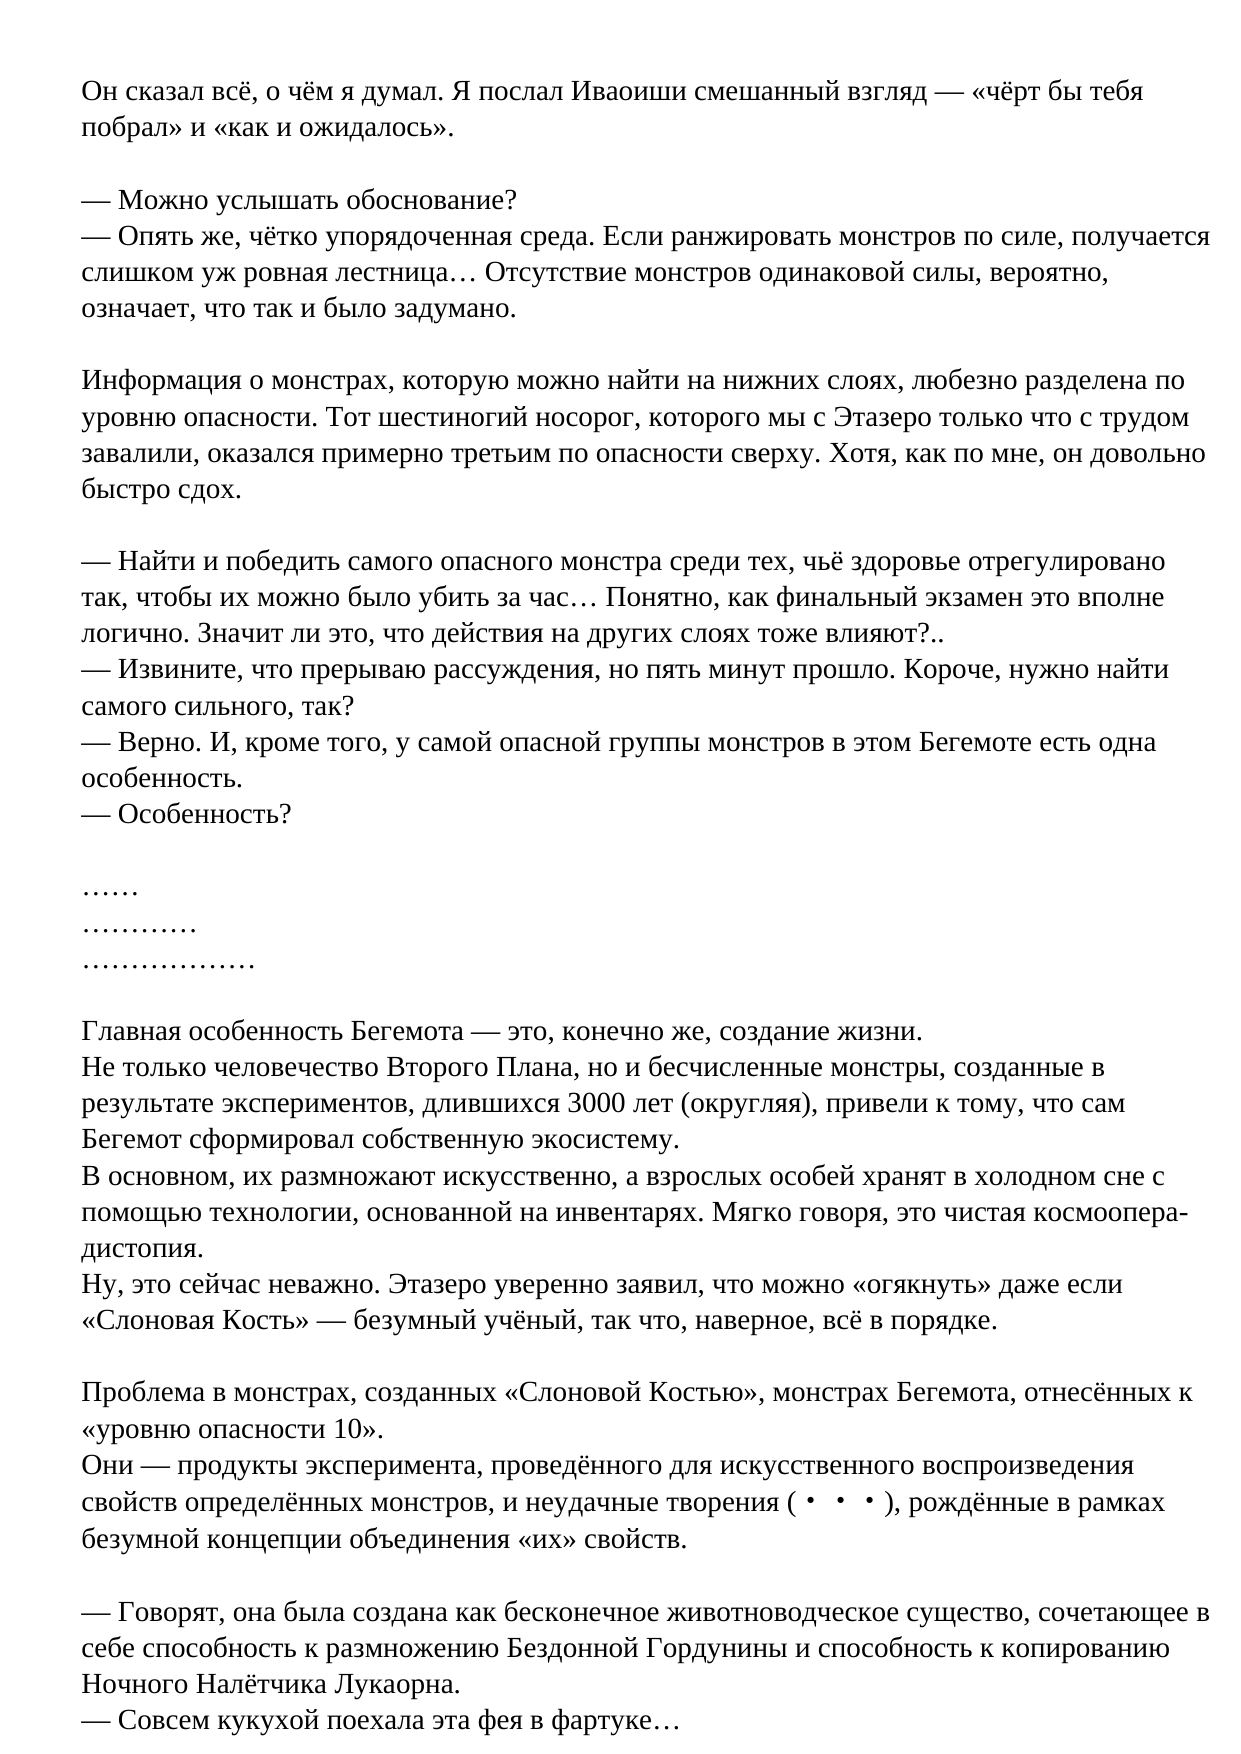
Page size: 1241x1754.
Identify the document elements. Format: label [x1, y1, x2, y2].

text [81, 37, 1215, 1736]
